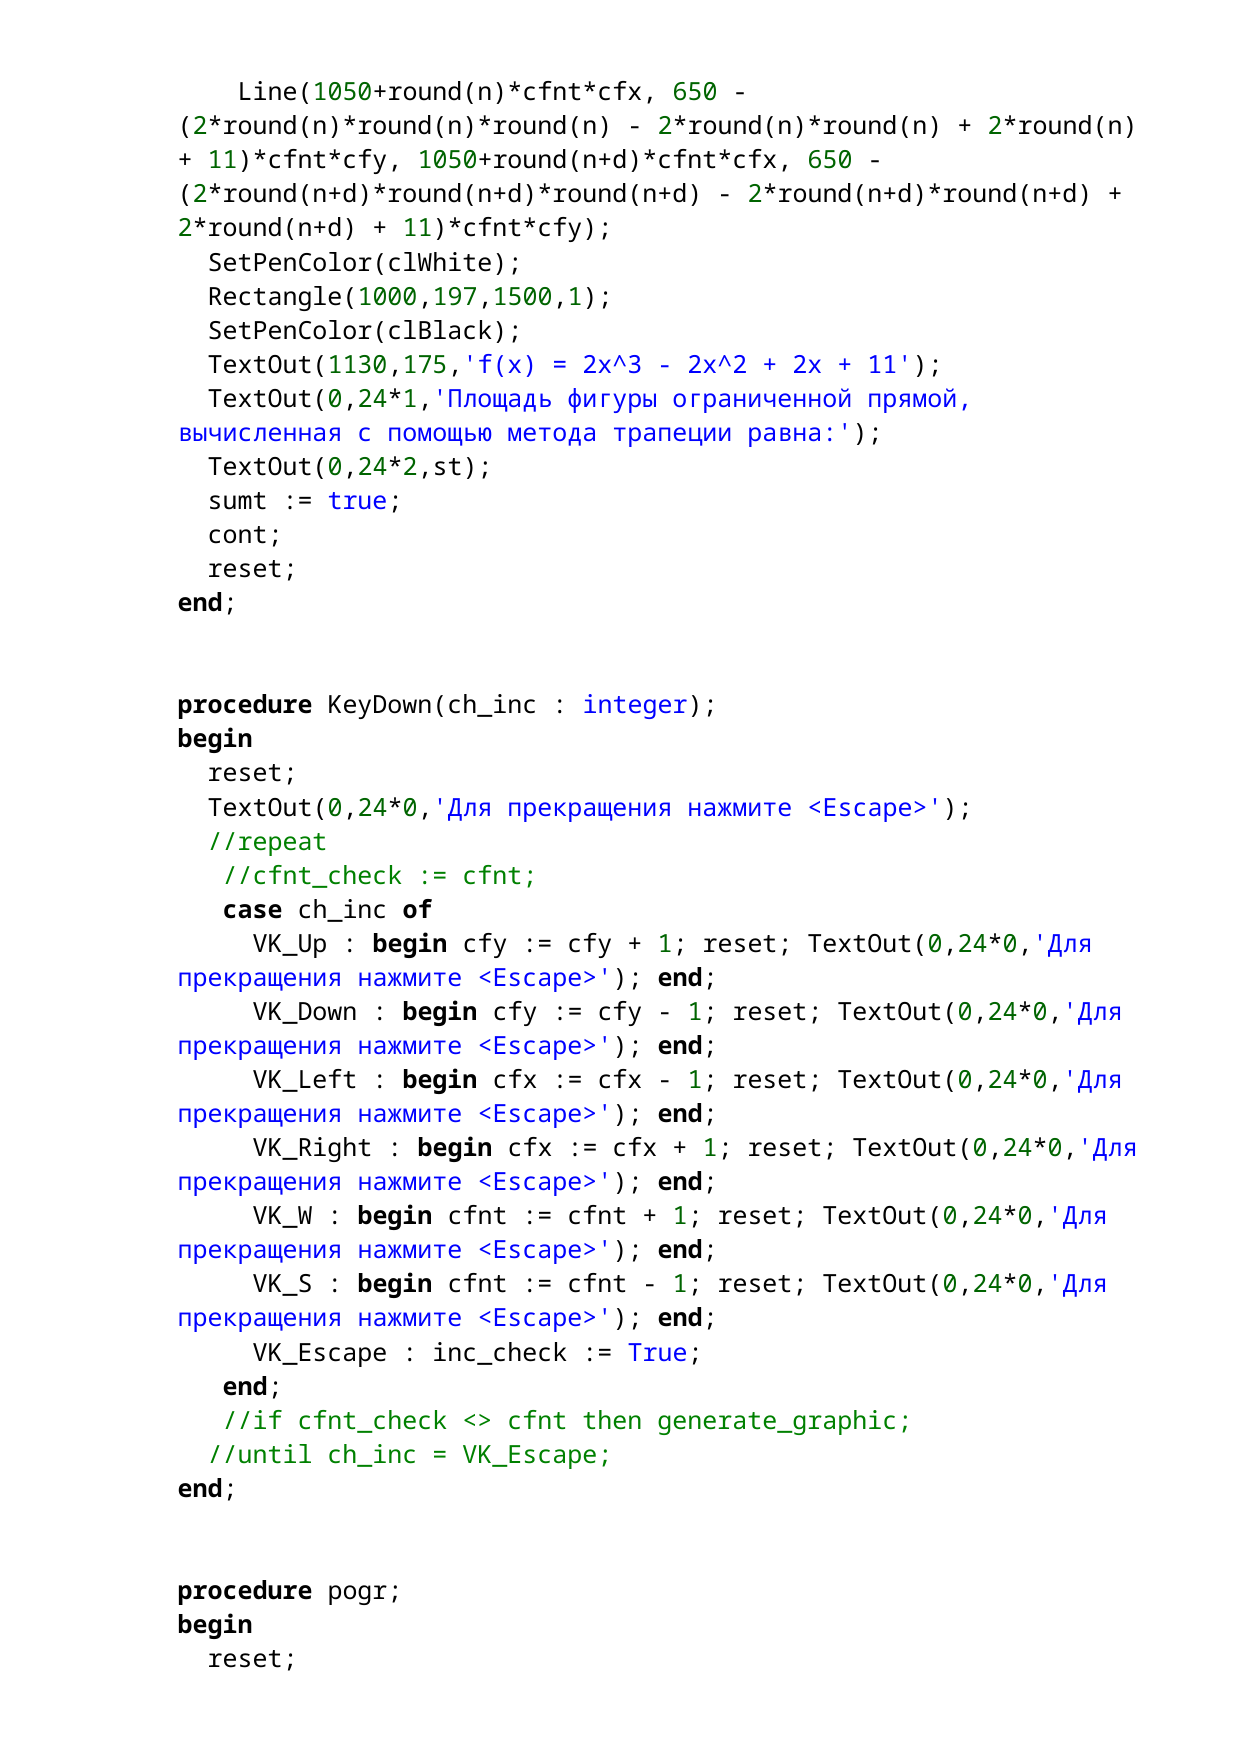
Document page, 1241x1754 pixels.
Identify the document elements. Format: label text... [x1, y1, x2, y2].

text end; [177, 1470, 1152, 1504]
text VK_Left : begin cfx := cfx - 1; reset; TextOut(0,24*0,'Для прекращения нажмите <Escape>'); end; [177, 1062, 1152, 1130]
text reset; [177, 1641, 1152, 1675]
text TextOut(0,24*0,'Для прекращения нажмите <Escape>'); [177, 789, 1152, 823]
text SetPenColor(clBlack); [177, 312, 1152, 346]
text VK_Escape : inc_check := True; [177, 1334, 1152, 1368]
text begin [177, 721, 1152, 755]
text procedure pogr; [177, 1573, 1152, 1607]
text VK_W : begin cfnt := cfnt + 1; reset; TextOut(0,24*0,'Для прекращения нажмите <Escape>'); end; [177, 1198, 1152, 1266]
text Rectangle(1000,197,1500,1); [177, 278, 1152, 312]
text TextOut(0,24*2,st); [177, 448, 1152, 483]
text procedure KeyDown(ch_inc : integer); [177, 687, 1152, 721]
text reset; [177, 551, 1152, 585]
text VK_Down : begin cfy := cfy - 1; reset; TextOut(0,24*0,'Для прекращения нажмите <Escape>'); end; [177, 993, 1152, 1062]
text end; [177, 585, 1152, 619]
text //cfnt_check := cfnt; [177, 857, 1152, 891]
text //repeat [177, 823, 1152, 857]
text //until ch_inc = VK_Escape; [177, 1436, 1152, 1470]
text begin [177, 1607, 1152, 1641]
text end; [177, 1368, 1152, 1402]
text TextOut(0,24*1,'Площадь фигуры ограниченной прямой, вычисленная с помощью метода трапеции равна:'); [177, 380, 1152, 448]
text VK_Right : begin cfx := cfx + 1; reset; TextOut(0,24*0,'Для прекращения нажмите <Escape>'); end; [177, 1130, 1152, 1198]
text TextOut(1130,175,'f(x) = 2x^3 - 2x^2 + 2x + 11'); [177, 346, 1152, 380]
text VK_S : begin cfnt := cfnt - 1; reset; TextOut(0,24*0,'Для прекращения нажмите <Escape>'); end; [177, 1266, 1152, 1334]
text case ch_inc of [177, 891, 1152, 925]
text VK_Up : begin cfy := cfy + 1; reset; TextOut(0,24*0,'Для прекращения нажмите <Escape>'); end; [177, 925, 1152, 993]
text cont; [177, 517, 1152, 551]
text //if cfnt_check <> cfnt then generate_graphic; [177, 1402, 1152, 1436]
text reset; [177, 755, 1152, 789]
text SetPenColor(clWhite); [177, 244, 1152, 278]
text sumt := true; [177, 483, 1152, 517]
